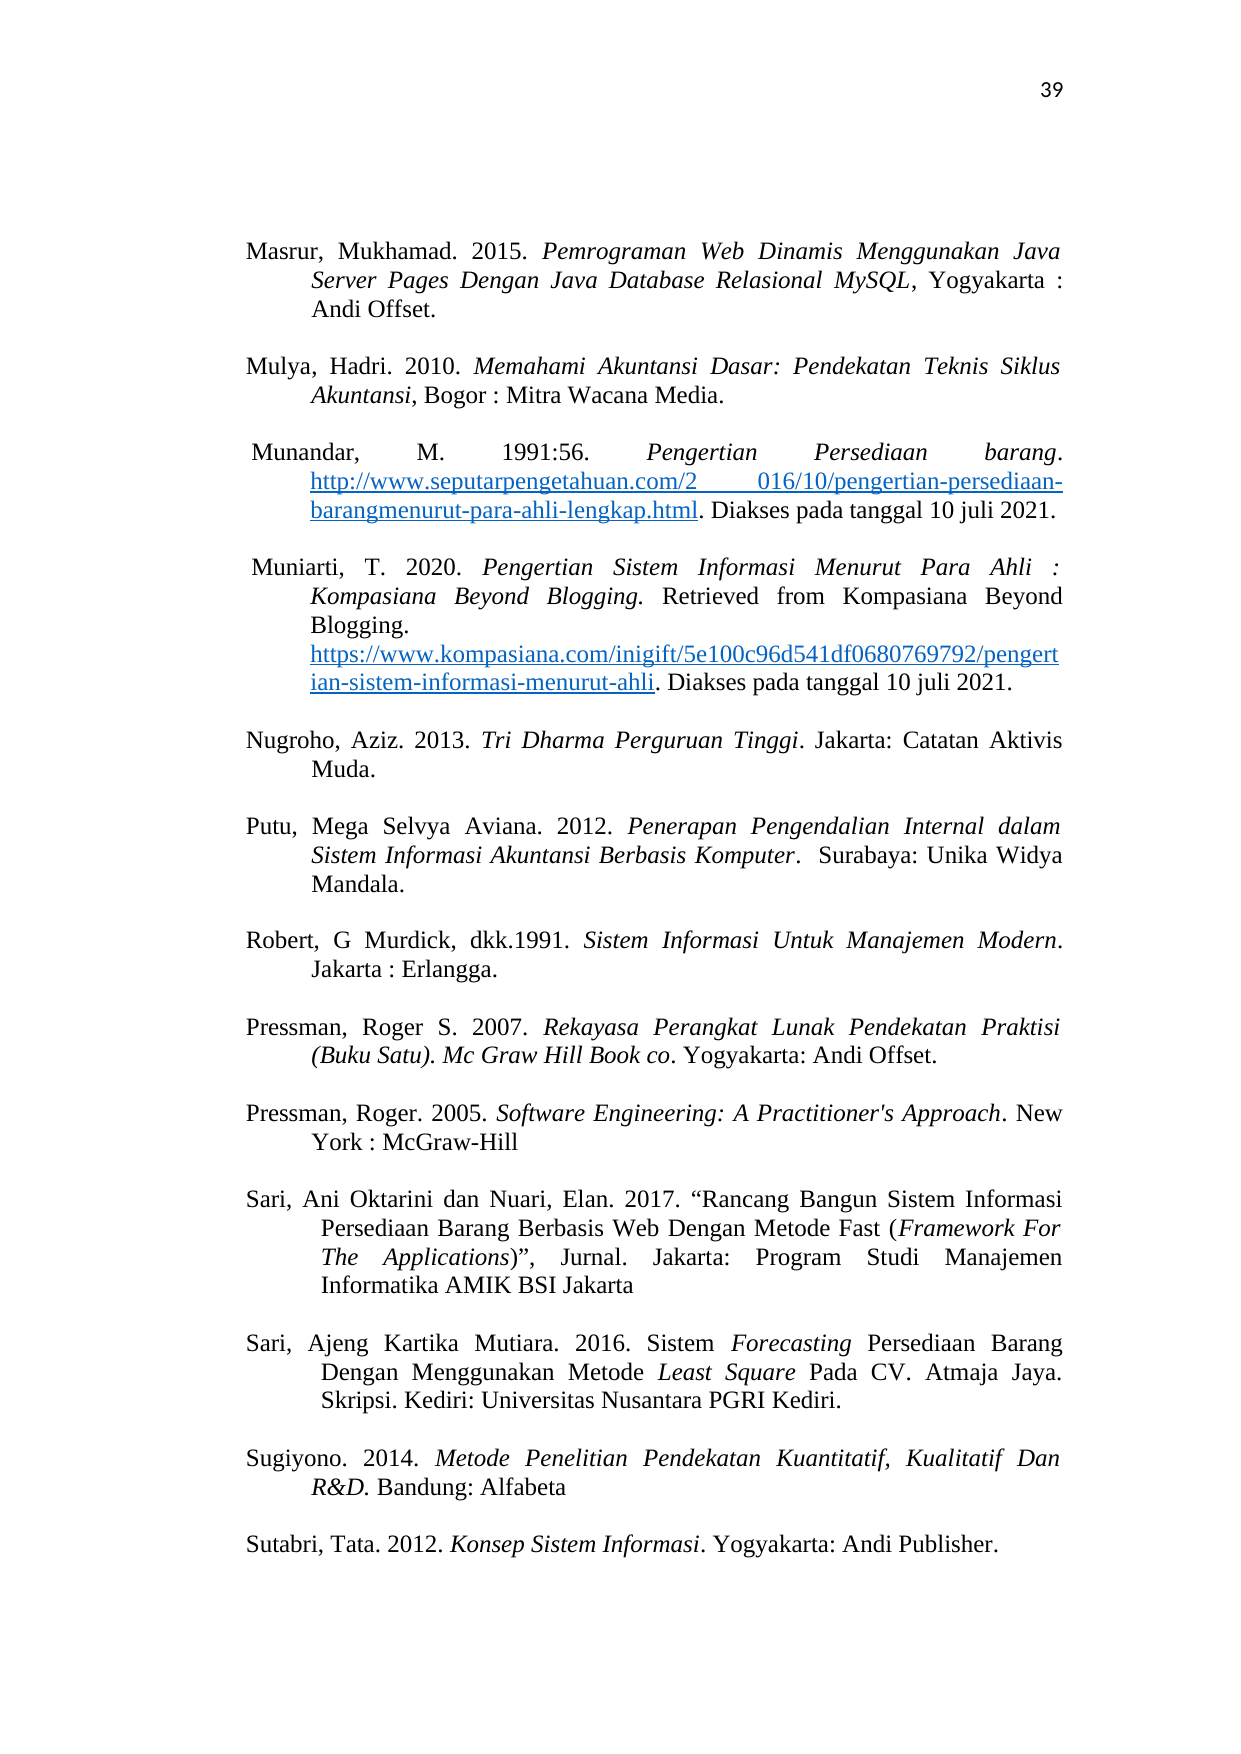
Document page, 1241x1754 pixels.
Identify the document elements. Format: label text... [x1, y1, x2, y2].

text Sutabri, Tata. 2012. Konsep Sistem Informasi. Yogyakarta: Andi Publisher. [246, 1529, 1063, 1558]
text Sari, Ani Oktarini dan Nuari, Elan. 2017. “Rancang Bangun Sistem Informasi Persediaan Barang Berbasis Web Dengan Metode Fast (Framework For The Applications)”, Jurnal. Jakarta: Program Studi Manajemen Informatika AMIK BSI Jakarta [246, 1184, 1063, 1299]
text Sari, Ajeng Kartika Mutiara. 2016. Sistem Forecasting Persediaan Barang Dengan Menggunakan Metode Least Square Pada CV. Atmaja Jaya. Skripsi. Kediri: Universitas Nusantara PGRI Kediri. [246, 1328, 1063, 1414]
text Robert, G Murdick, dkk.1991. Sistem Informasi Untuk Manajemen Modern. Jakarta : Erlangga. [246, 926, 1063, 983]
text Sugiyono. 2014. Metode Penelitian Pendekatan Kuantitatif, Kualitatif Dan R&D. Bandung: Alfabeta [246, 1443, 1063, 1501]
text Pressman, Roger. 2005. Software Engineering: A Practitioner's Approach. New York : McGraw-Hill [246, 1098, 1063, 1156]
text Putu, Mega Selvya Aviana. 2012. Penerapan Pengendalian Internal dalam Sistem Informasi Akuntansi Berbasis Komputer. Surabaya: Unika Widya Mandala. [246, 811, 1063, 897]
text Mulya, Hadri. 2010. Memahami Akuntansi Dasar: Pendekatan Teknis Siklus Akuntansi, Bogor : Mitra Wacana Media. [246, 351, 1063, 409]
text Muniarti, T. 2020. Pengertian Sistem Informasi Menurut Para Ahli : Kompasiana Beyond Blogging. Retrieved from Kompasiana Beyond Blogging. https://www.kompasiana.com/inigift/5e100c96d541df0680769792/pengertian-sistem-informasi-menurut-ahli. Diakses pada tanggal 10 juli 2021. [251, 552, 1063, 696]
text Nugroho, Aziz. 2013. Tri Dharma Perguruan Tinggi. Jakarta: Catatan Aktivis Muda. [246, 725, 1063, 782]
text Munandar, M. 1991:56. Pengertian Persediaan barang. http://www.seputarpengetahuan.com/2 016/10/pengertian-persediaan-barangmenurut-para-ahli-lengkap.html. Diakses pada tanggal 10 juli 2021. [251, 437, 1063, 524]
text Masrur, Mukhamad. 2015. Pemrograman Web Dinamis Menggunakan Java Server Pages Dengan Java Database Relasional MySQL, Yogyakarta : Andi Offset. [246, 236, 1063, 322]
text Pressman, Roger S. 2007. Rekayasa Perangkat Lunak Pendekatan Praktisi (Buku Satu). Mc Graw Hill Book co. Yogyakarta: Andi Offset. [246, 1012, 1063, 1069]
